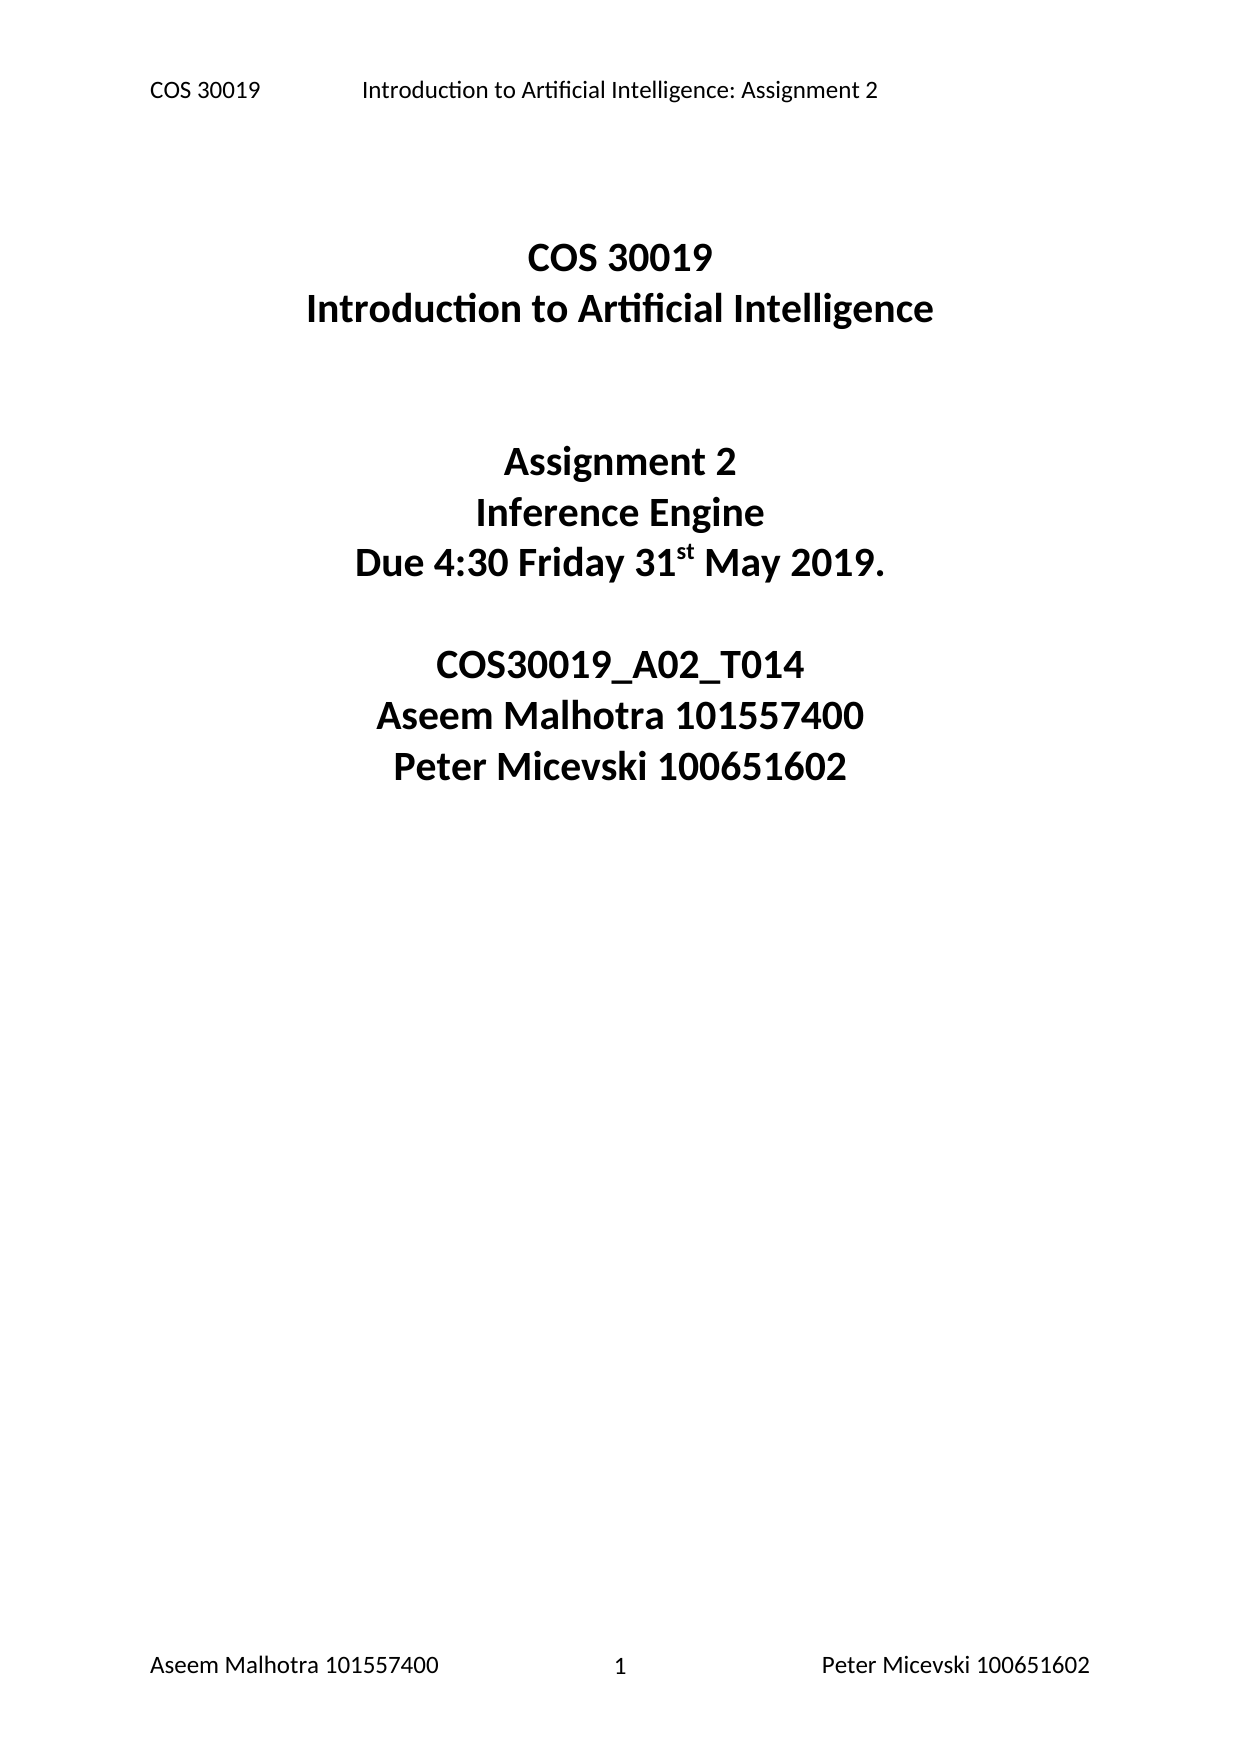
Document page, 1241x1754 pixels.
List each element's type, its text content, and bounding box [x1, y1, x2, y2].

text Due 4:30 Friday 31st May 2019. [150, 536, 1090, 587]
text COS30019_A02_T014 [150, 638, 1090, 689]
text Peter Micevski 100651602 [150, 740, 1090, 791]
text Aseem Malhotra 101557400 [150, 689, 1090, 740]
text Introduction to Artificial Intelligence [150, 282, 1090, 333]
text Assignment 2 [150, 435, 1090, 486]
text Inference Engine [150, 486, 1090, 536]
text COS 30019 [150, 231, 1090, 282]
